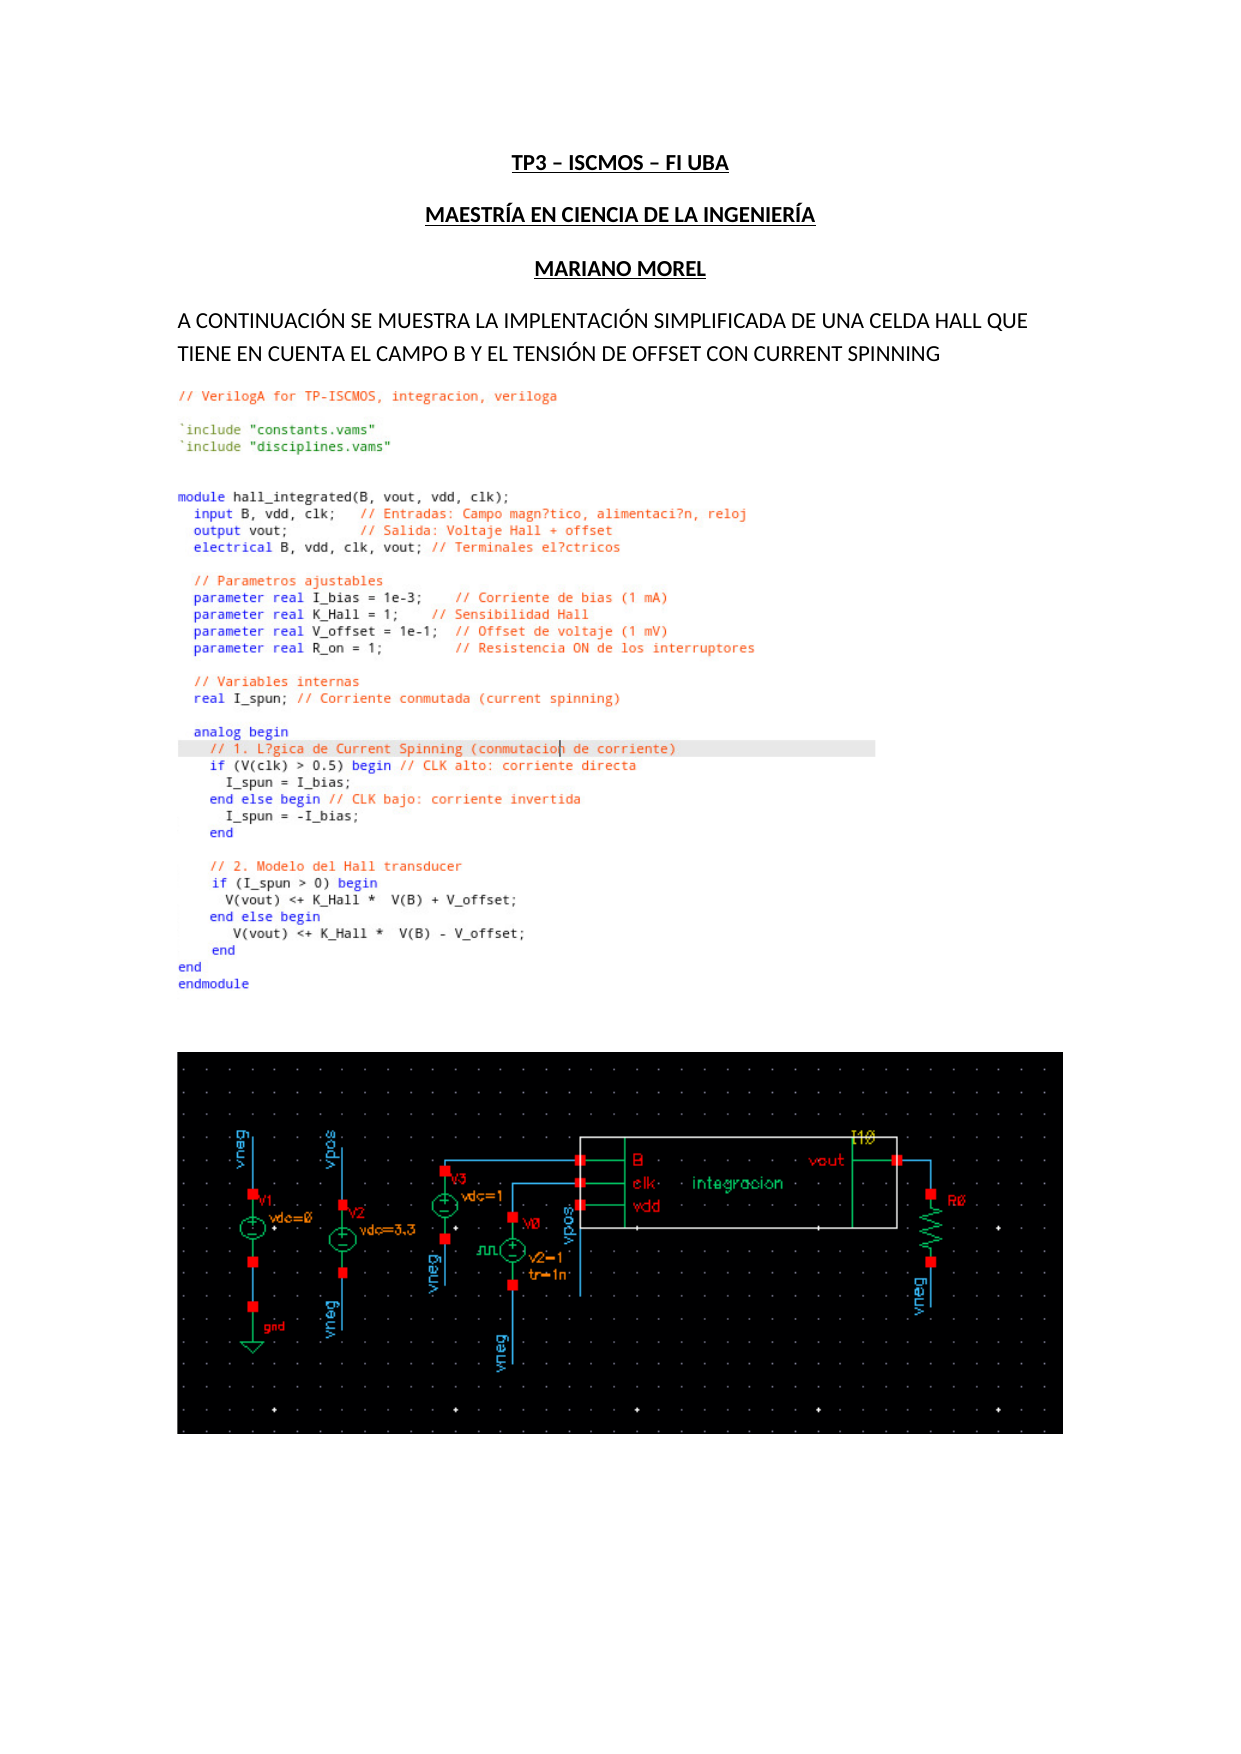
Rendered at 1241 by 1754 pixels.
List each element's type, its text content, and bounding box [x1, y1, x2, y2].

text MARIANO MOREL [177, 254, 1063, 282]
picture [177, 1052, 1063, 1434]
text A CONTINUACIÓN SE MUESTRA LA IMPLENTACIÓN SIMPLIFICADA DE UNA CELDA HALL QUE TIENE EN CUENTA EL CAMPO B Y EL TENSIÓN DE OFFSET CON CURRENT SPINNING [177, 307, 1063, 367]
text MAESTRÍA EN CIENCIA DE LA INGENIERÍA [177, 201, 1063, 229]
picture [177, 391, 876, 1028]
text TP3 – ISCMOS – FI UBA [177, 148, 1063, 176]
